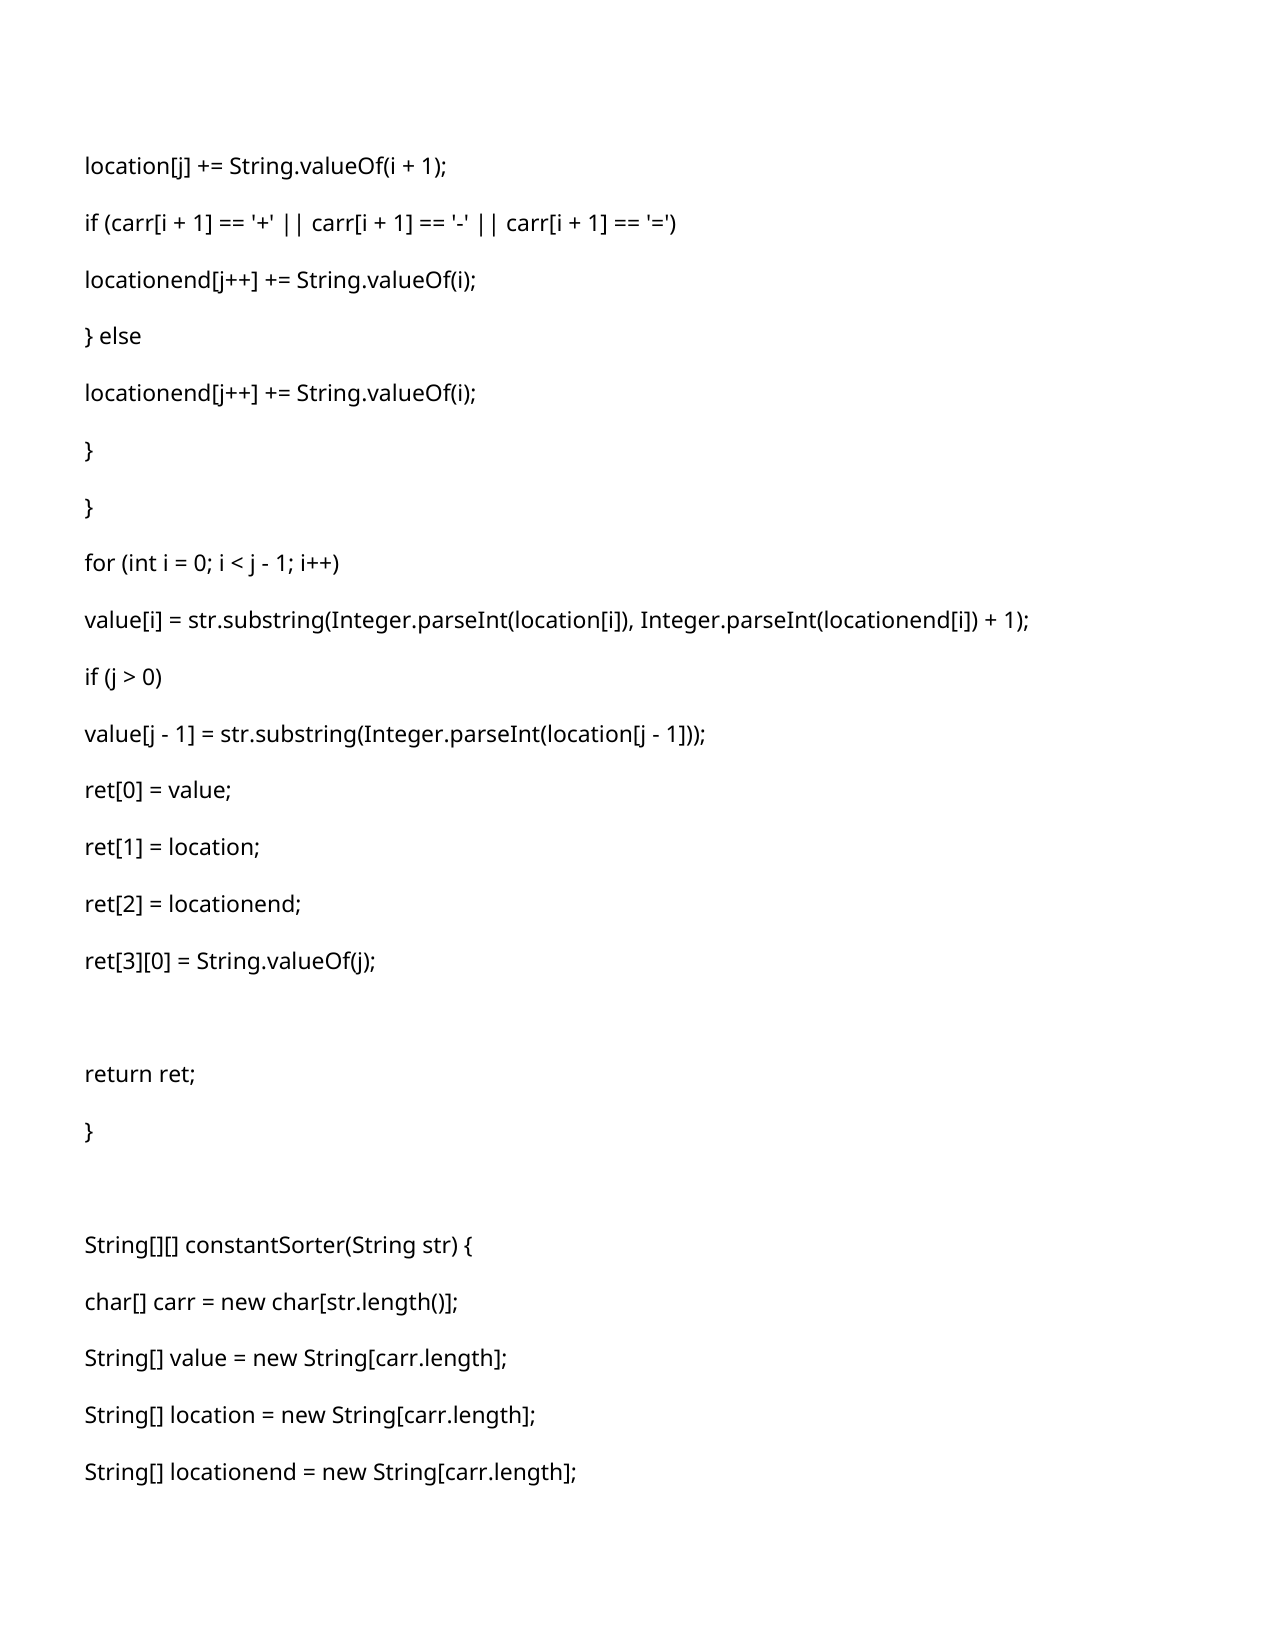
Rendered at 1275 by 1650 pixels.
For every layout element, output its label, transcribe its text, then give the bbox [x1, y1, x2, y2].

text String[] value = new String[carr.length]; [56, 1342, 1247, 1373]
text } [56, 491, 1247, 522]
text } else [56, 320, 1247, 352]
text ret[1] = location; [56, 831, 1247, 862]
text } [56, 434, 1247, 465]
text if (carr[i + 1] == '+' || carr[i + 1] == '-' || carr[i + 1] == '=') [56, 207, 1247, 238]
text String[] location = new String[carr.length]; [56, 1399, 1247, 1430]
text locationend[j++] += String.valueOf(i); [56, 377, 1247, 408]
text char[] carr = new char[str.length()]; [56, 1285, 1247, 1317]
text location[j] += String.valueOf(i + 1); [56, 150, 1247, 181]
text locationend[j++] += String.valueOf(i); [56, 263, 1247, 295]
text value[i] = str.substring(Integer.parseInt(location[i]), Integer.parseInt(locationend[i]) + 1); [56, 604, 1247, 635]
text String[] locationend = new String[carr.length]; [56, 1456, 1247, 1487]
text for (int i = 0; i < j - 1; i++) [56, 547, 1247, 579]
text if (j > 0) [56, 661, 1247, 692]
text ret[0] = value; [56, 774, 1247, 806]
text } [56, 1115, 1247, 1146]
text value[j - 1] = str.substring(Integer.parseInt(location[j - 1])); [56, 718, 1247, 749]
text ret[2] = locationend; [56, 888, 1247, 919]
text ret[3][0] = String.valueOf(j); [56, 945, 1247, 976]
text return ret; [56, 1058, 1247, 1089]
text String[][] constantSorter(String str) { [56, 1229, 1247, 1260]
